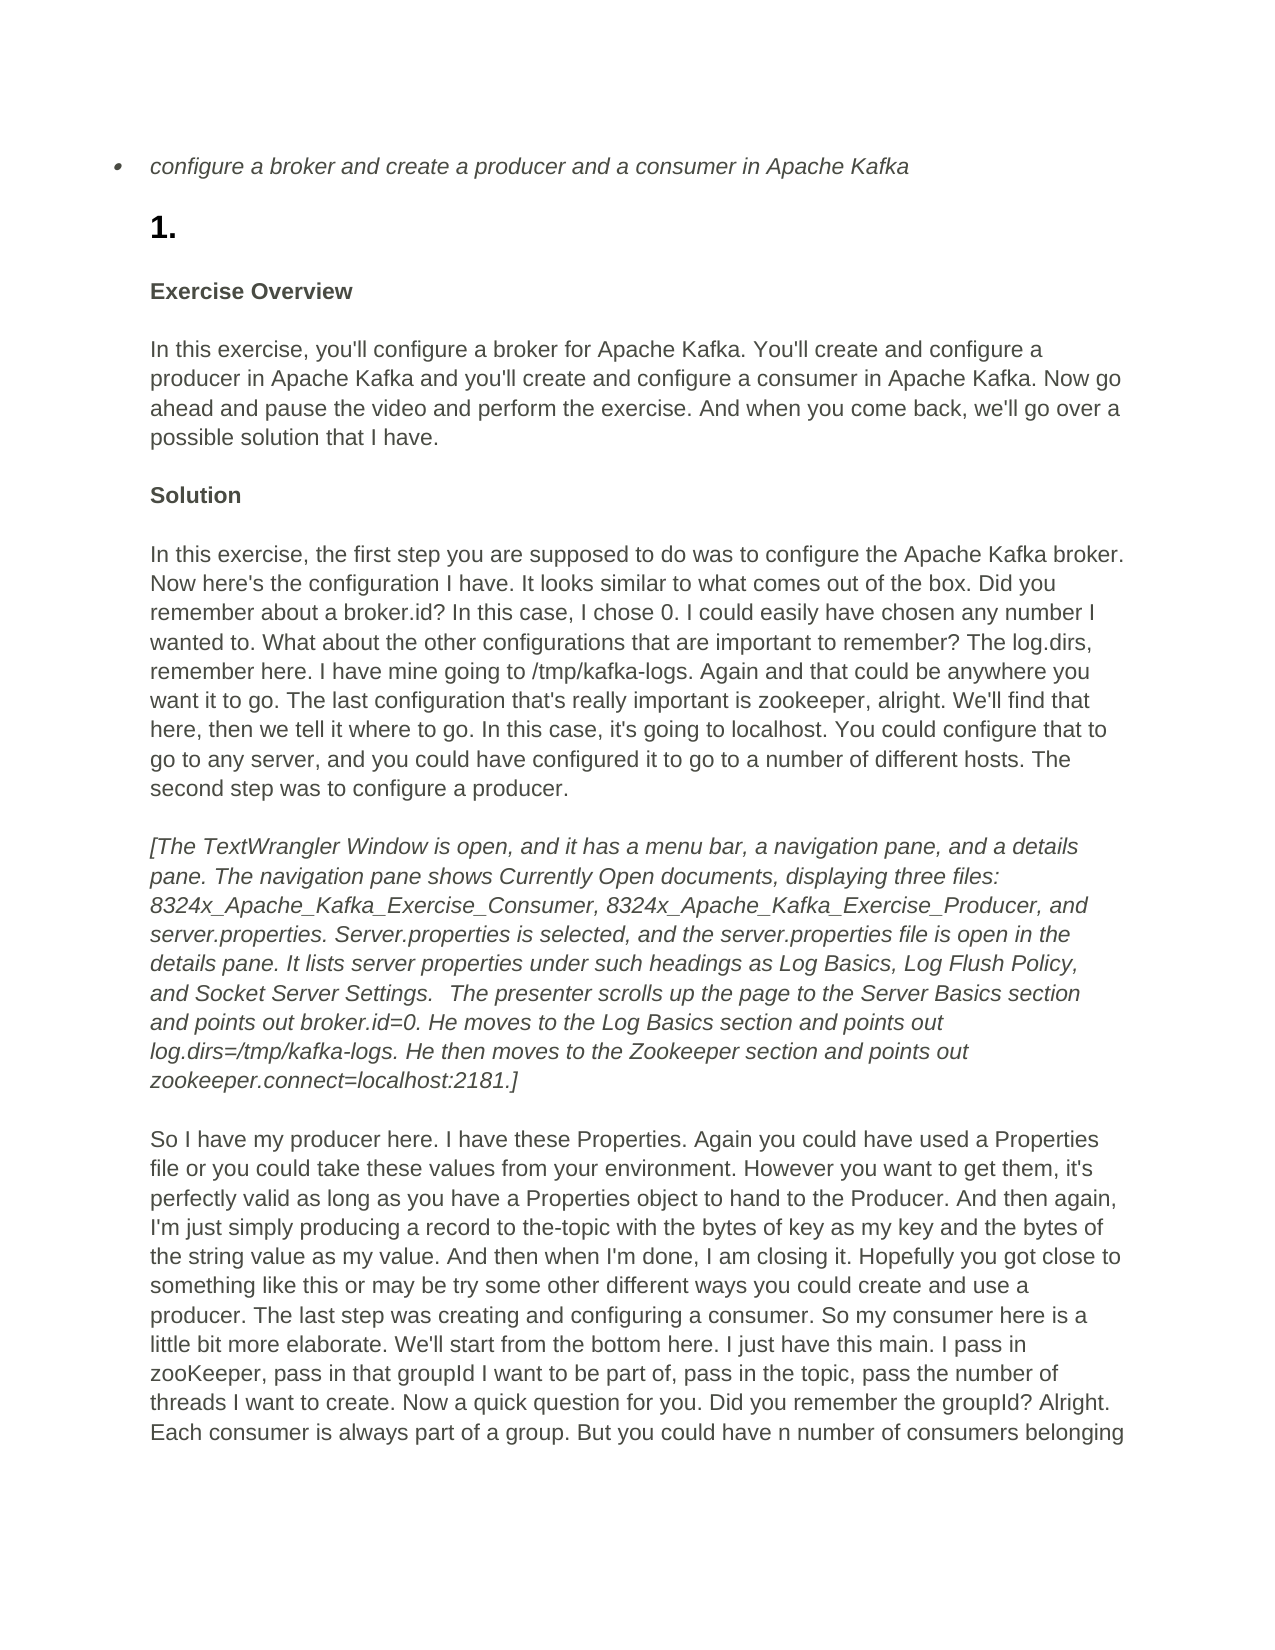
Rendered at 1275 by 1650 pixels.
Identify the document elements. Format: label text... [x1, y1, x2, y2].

text In this exercise, the first step you are supposed to do was to configure the Apache Kafka broker. Now here's the configuration I have. It looks similar to what comes out of the box. Did you remember about a broker.id? In this case, I chose 0. I could easily have chosen any number I wanted to. What about the other configurations that are important to remember? The log.dirs, remember here. I have mine going to /tmp/kafka-logs. Again and that could be anywhere you want it to go. The last configuration that's really important is zookeeper, alright. We'll find that here, then we tell it where to go. In this case, it's going to localhost. You could configure that to go to any server, and you could have configured it to go to a number of different hosts. The second step was to configure a producer. [150, 538, 1125, 801]
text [150, 1123, 1125, 1445]
text [The TextWrangler Window is open, and it has a menu bar, a navigation pane, and a details pane. The navigation pane shows Currently Open documents, displaying three files: 8324x_Apache_Kafka_Exercise_Consumer, 8324x_Apache_Kafka_Exercise_Producer, and server.properties. Server.properties is selected, and the server.properties file is open in the details pane. It lists server properties under such headings as Log Basics, Log Flush Policy, and Socket Server Settings. The presenter scrolls up the page to the Server Basics section and points out broker.id=0. He moves to the Log Basics section and points out log.dirs=/tmp/kafka-logs. He then moves to the Zookeeper section and points out zookeeper.connect=localhost:2181.] [150, 830, 1125, 1094]
text Solution [150, 479, 1125, 509]
text Exercise Overview [150, 275, 1125, 304]
text In this exercise, you'll configure a broker for Apache Kafka. You'll create and configure a producer in Apache Kafka and you'll create and configure a consumer in Apache Kafka. Now go ahead and pause the video and perform the exercise. And when you come back, we'll go over a possible solution that I have. [150, 333, 1125, 450]
text 1. [150, 208, 1125, 246]
list configure a broker and create a producer and a consumer in Apache Kafka [112, 150, 1125, 179]
